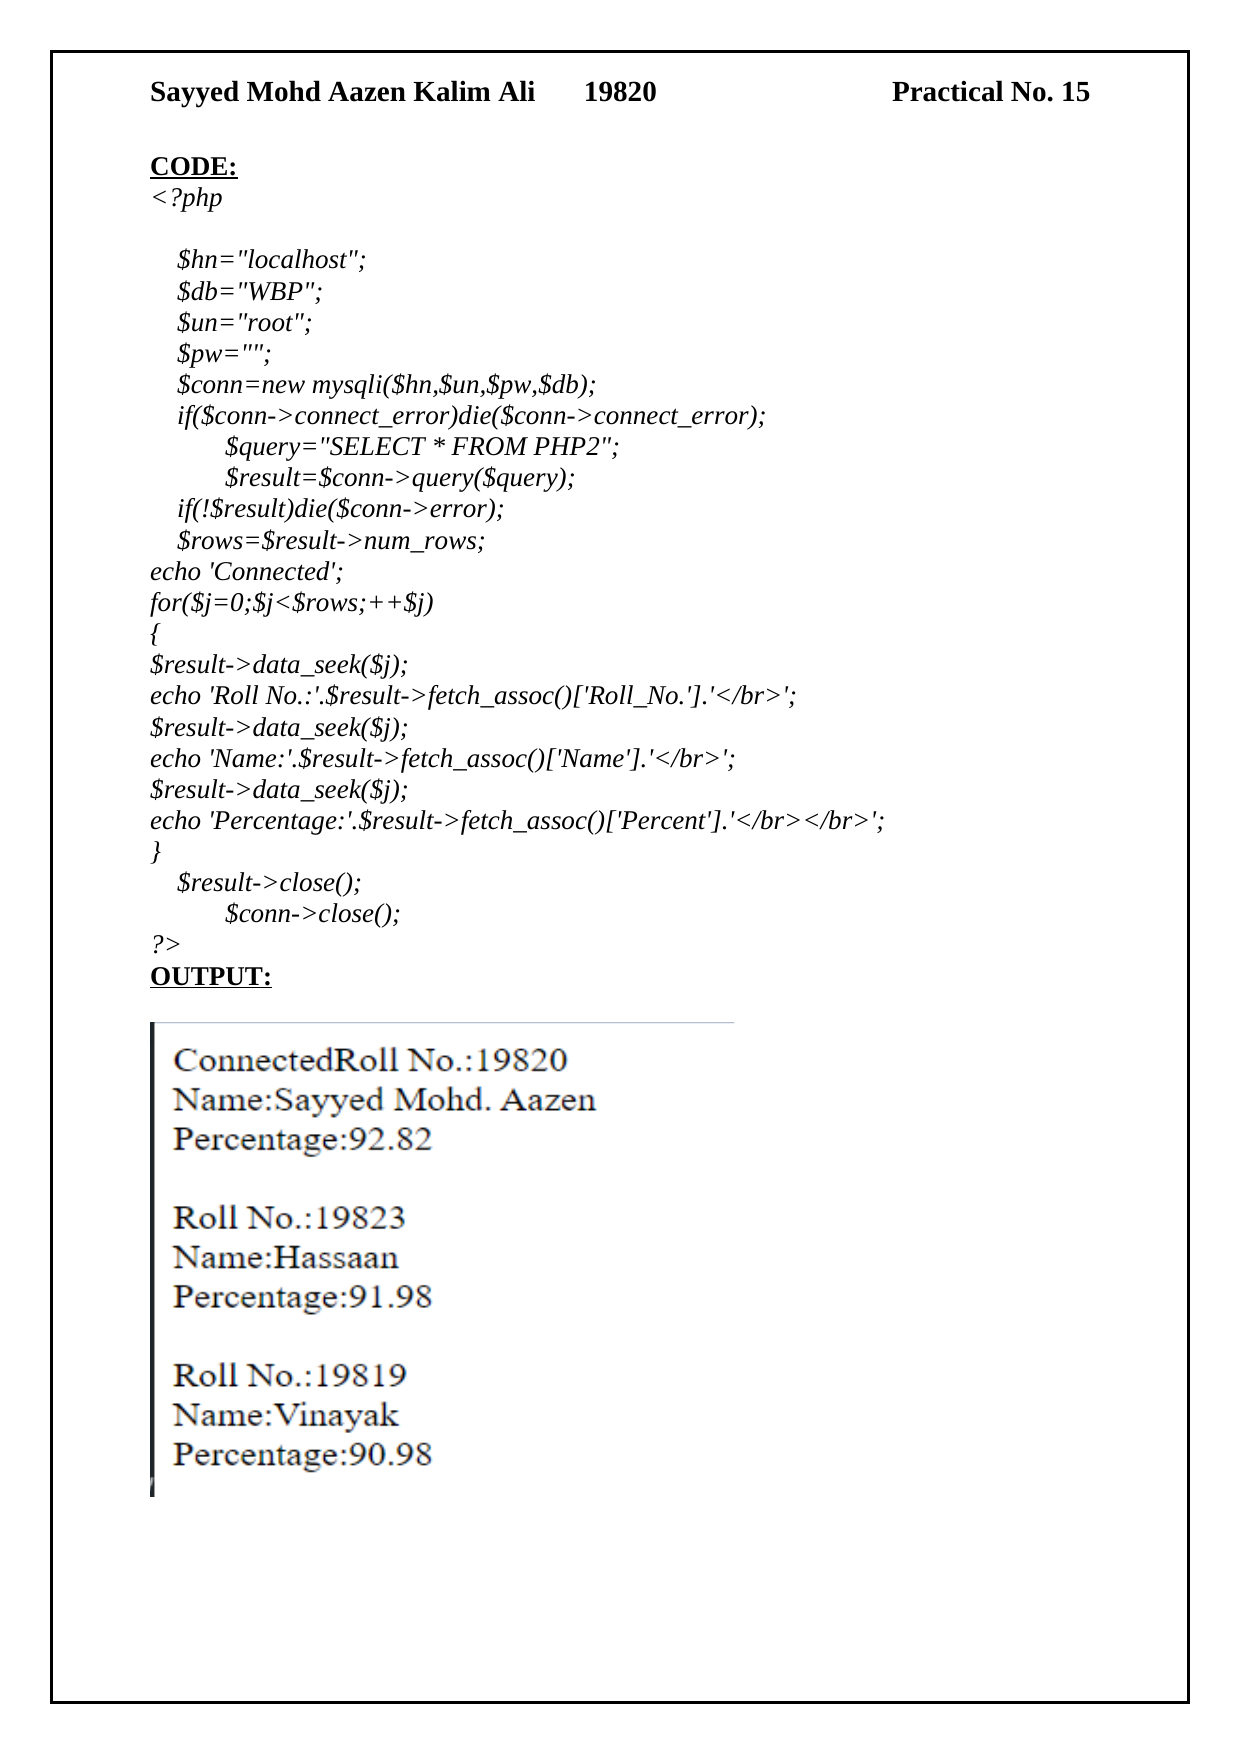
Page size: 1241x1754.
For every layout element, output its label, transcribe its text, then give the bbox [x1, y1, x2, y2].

text $hn="localhost"; [150, 243, 1090, 274]
text $result->data_seek($j); [150, 711, 1090, 742]
text $db="WBP"; [150, 274, 1090, 306]
text CODE: [150, 150, 1090, 181]
text $result->data_seek($j); [150, 648, 1090, 679]
text $rows=$result->num_rows; [150, 524, 1090, 555]
text echo 'Name:'.$result->fetch_assoc()['Name'].'</br>'; [150, 742, 1090, 773]
text } [150, 835, 1090, 866]
text $result=$conn->query($query); [150, 461, 1090, 493]
text ?> [150, 929, 1090, 960]
text echo 'Percentage:'.$result->fetch_assoc()['Percent'].'</br></br>'; [150, 804, 1090, 835]
text $pw=""; [150, 337, 1090, 368]
text for($j=0;$j<$rows;++$j) [150, 586, 1090, 617]
text $result->close(); [150, 866, 1090, 897]
text $un="root"; [150, 306, 1090, 337]
text $conn=new mysqli($hn,$un,$pw,$db); [150, 368, 1090, 399]
text OUTPUT: [150, 960, 1090, 991]
text $result->data_seek($j); [150, 773, 1090, 804]
text echo 'Roll No.:'.$result->fetch_assoc()['Roll_No.'].'</br>'; [150, 679, 1090, 711]
picture [150, 1022, 735, 1497]
text $conn->close(); [150, 897, 1090, 929]
text echo 'Connected'; [150, 555, 1090, 586]
text if($conn->connect_error)die($conn->connect_error); [150, 399, 1090, 430]
text if(!$result)die($conn->error); [150, 493, 1090, 524]
text { [150, 617, 1090, 648]
text $query="SELECT * FROM PHP2"; [150, 430, 1090, 461]
text <?php [150, 181, 1090, 212]
